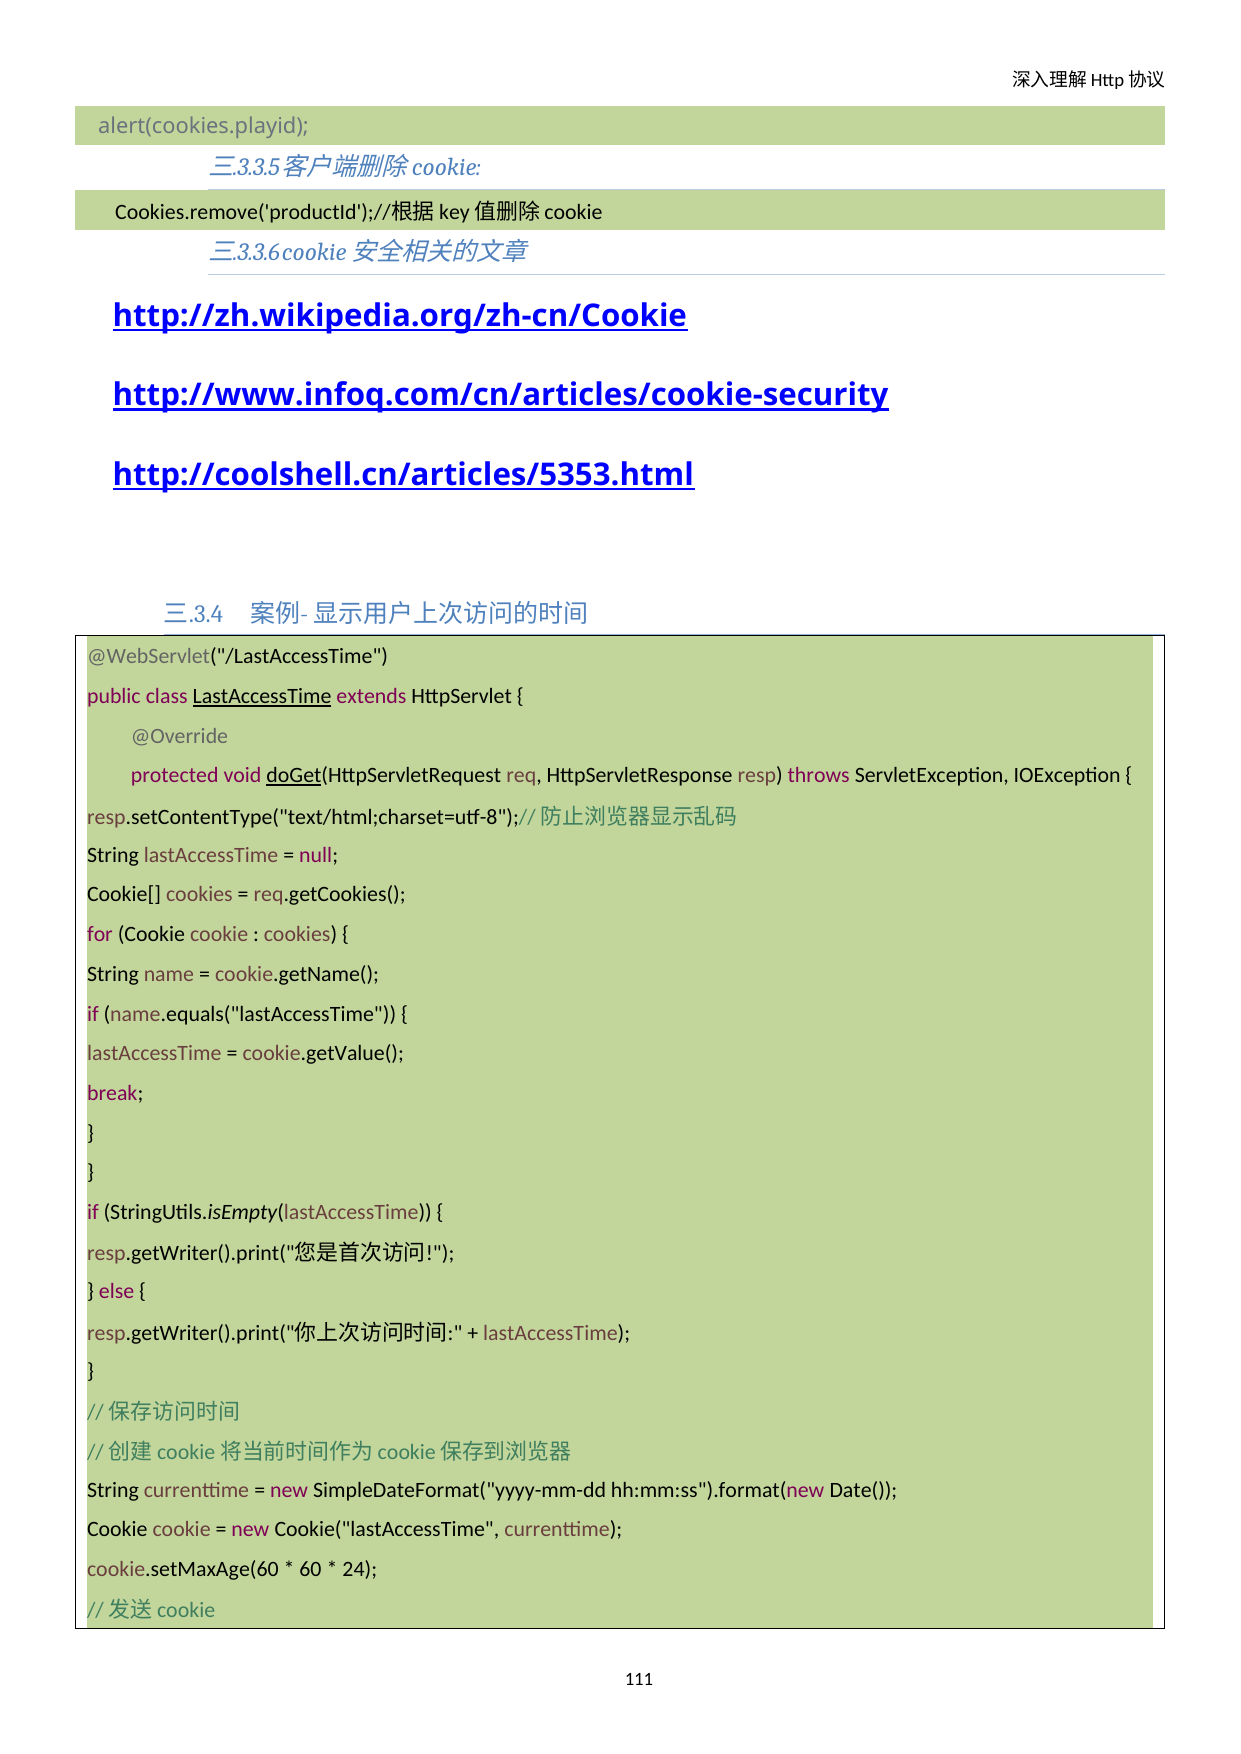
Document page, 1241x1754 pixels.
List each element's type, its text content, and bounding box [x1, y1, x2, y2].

subtitle cookie安全相关的文章 [208, 230, 1165, 274]
text alert(cookies.playid); [75, 106, 1165, 145]
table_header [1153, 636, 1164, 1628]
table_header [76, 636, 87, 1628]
text http://zh.wikipedia.org/zh-cn/Cookie [75, 275, 1165, 354]
text Cookies.remove('productId');//根据key值删除cookie [75, 190, 1165, 230]
subtitle 客户端删除cookie: [208, 145, 1165, 189]
text http://www.infoq.com/cn/articles/cookie-security [75, 354, 1165, 433]
text http://coolshell.cn/articles/5353.html [75, 433, 1165, 513]
subtitle 案例- 显示用户上次访问的时间 [164, 592, 1165, 634]
